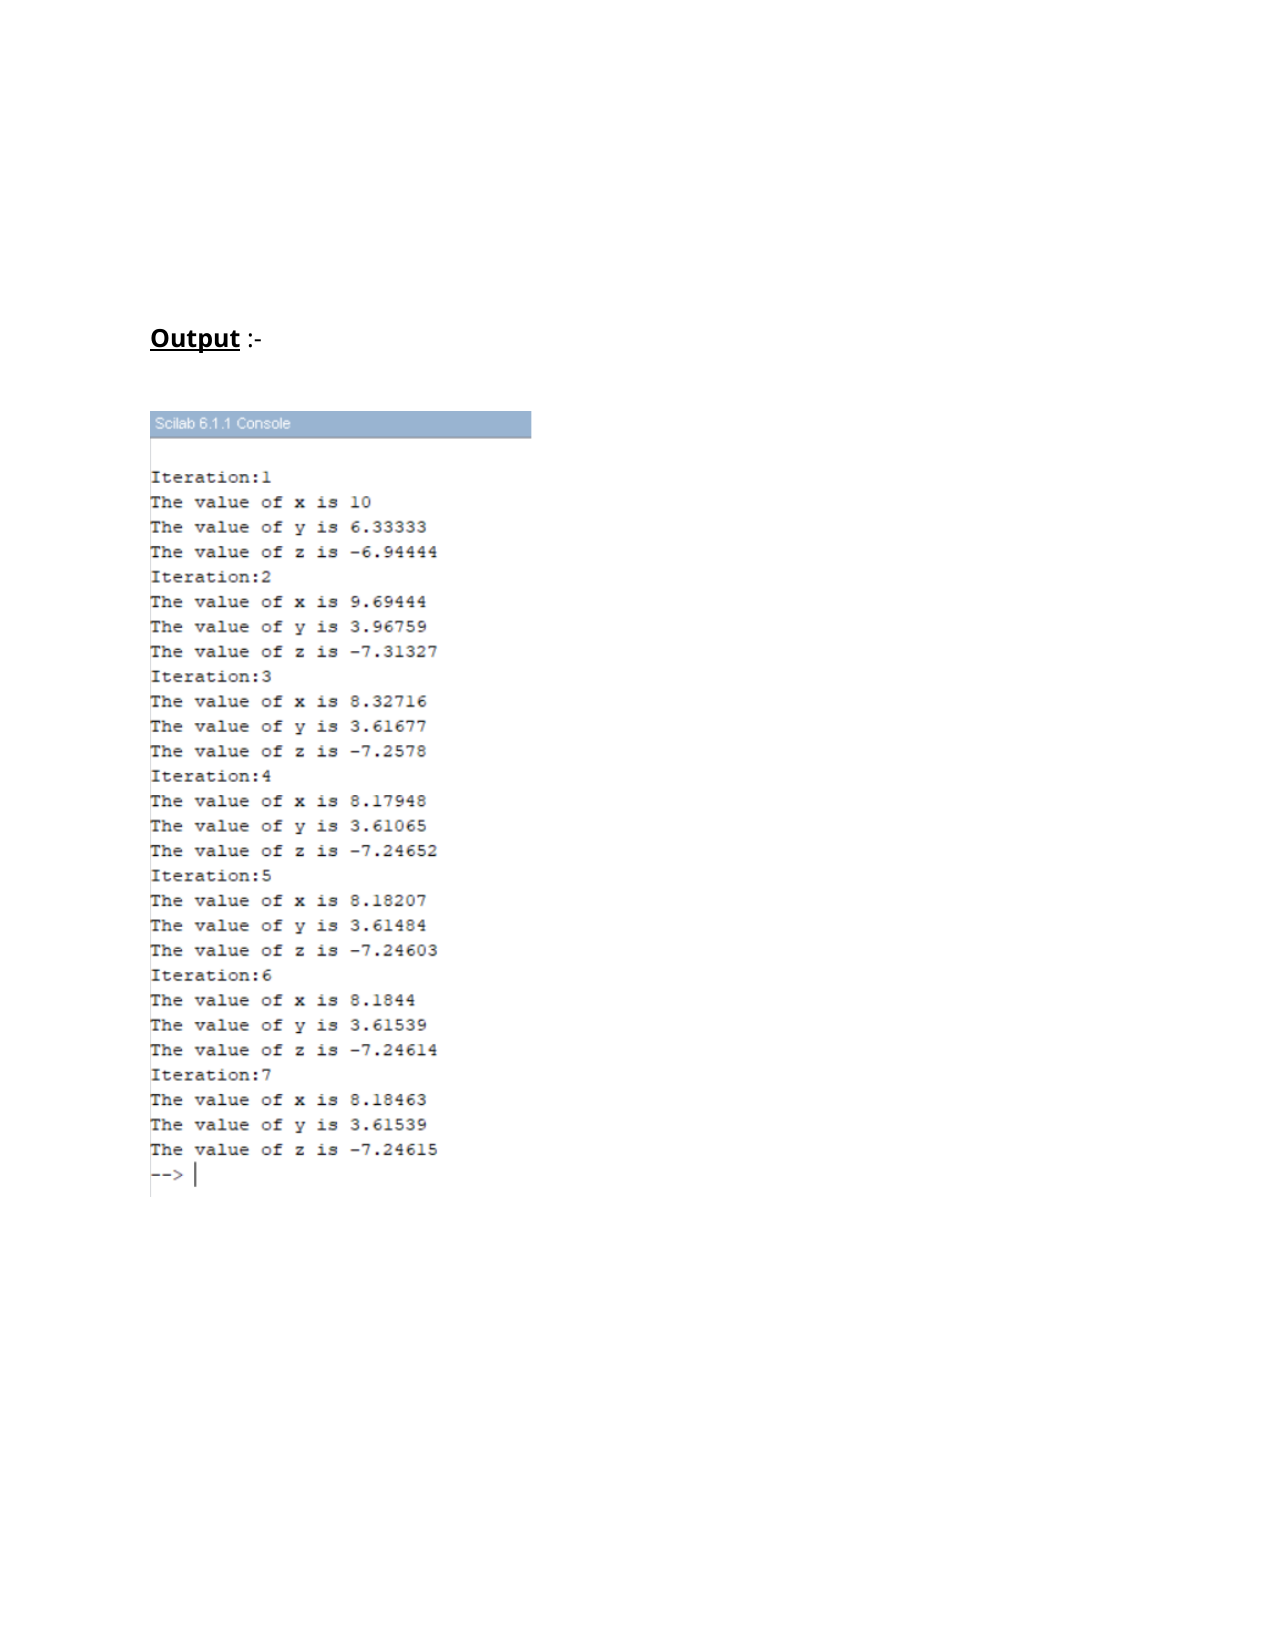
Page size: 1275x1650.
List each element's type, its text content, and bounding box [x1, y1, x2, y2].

picture [150, 411, 532, 1197]
text Output :- [150, 320, 1125, 354]
